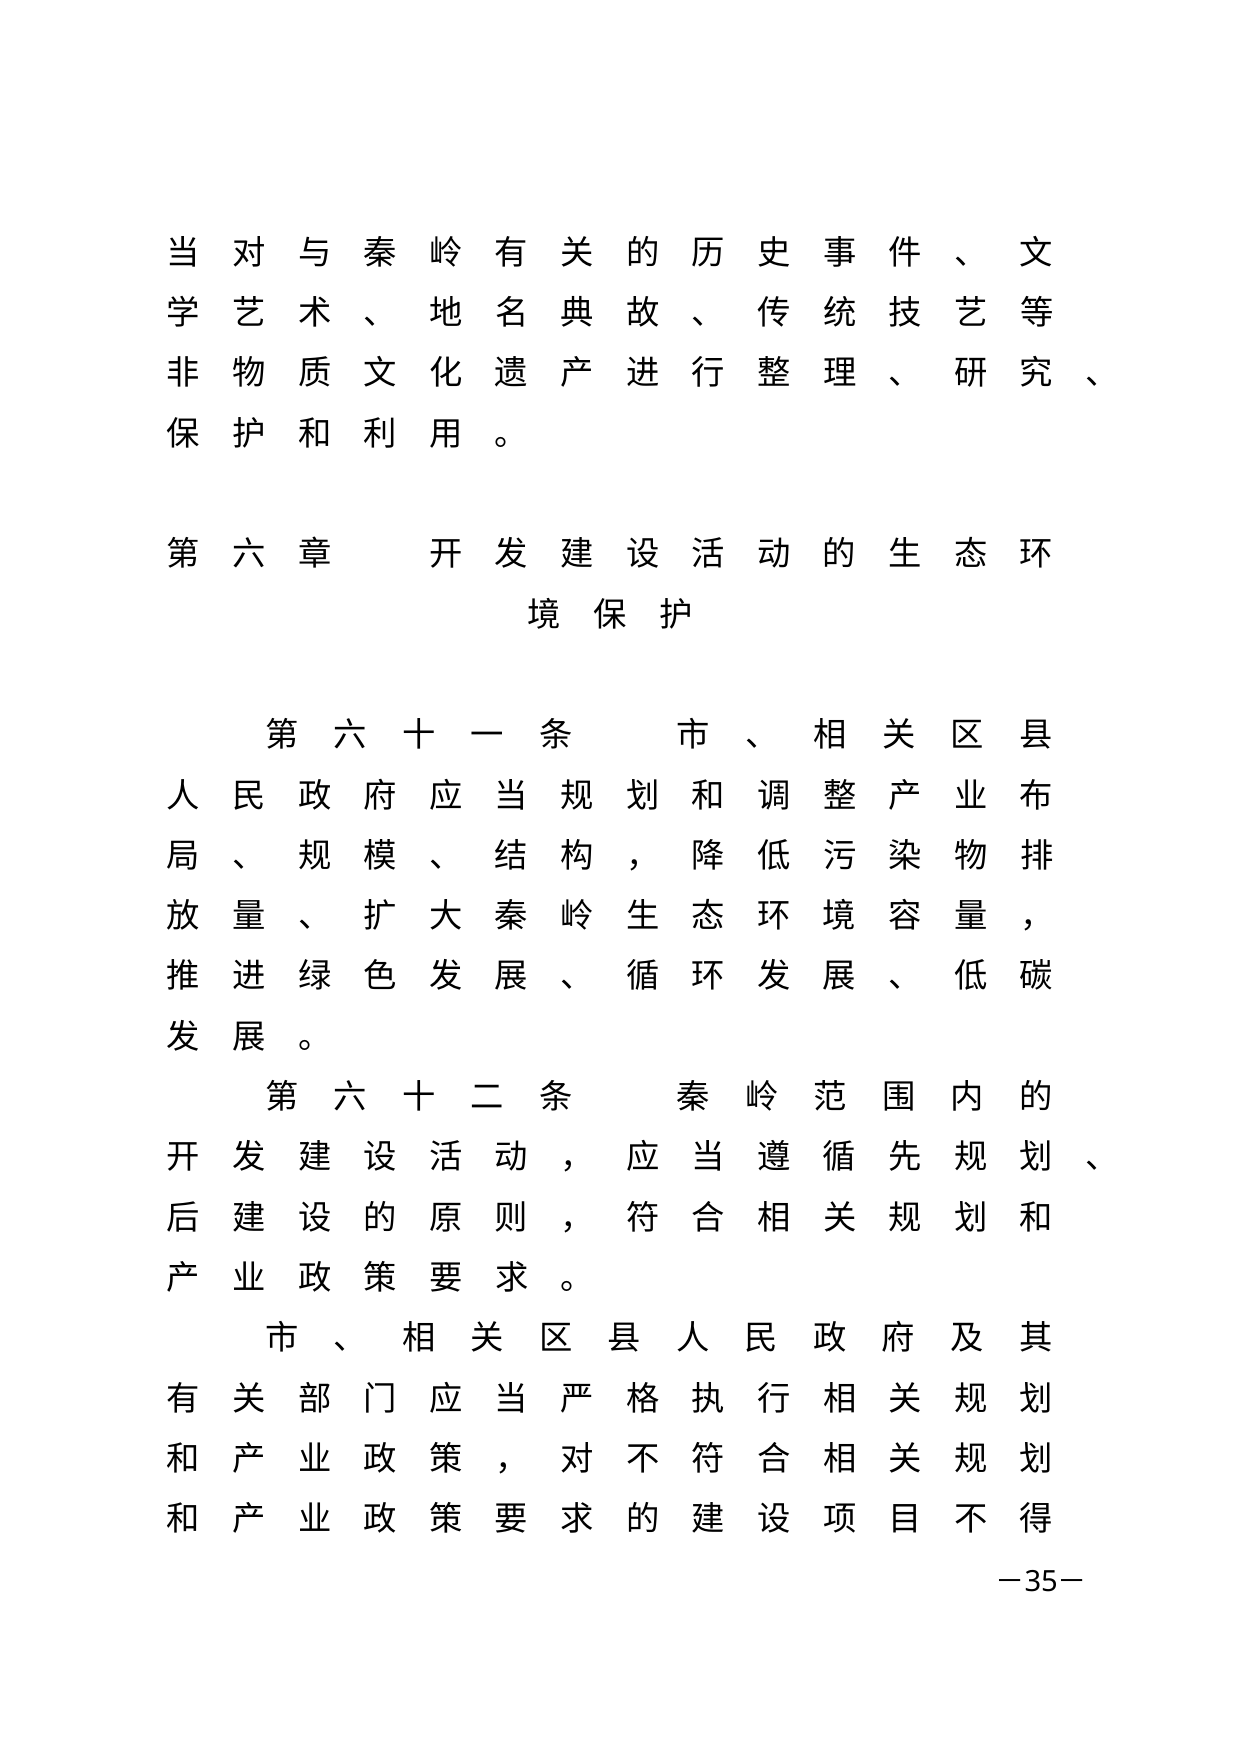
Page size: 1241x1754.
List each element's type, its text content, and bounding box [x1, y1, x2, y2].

text 第六十条 文化旅游部门应当对与秦岭有关的历史事件、文学艺术、地名典故、传统技艺等非物质文化遗产进行整理、研究、保护和利用。 [167, 219, 1085, 461]
text 第六十二条 秦岭范围内的开发建设活动，应当遵循先规划、后建设的原则，符合相关规划和产业政策要求。 [167, 1064, 1085, 1305]
text 第六十一条 市、相关区县人民政府应当规划和调整产业布局、规模、结构，降低污染物排放量、扩大秦岭生态环境容量，推进绿色发展、循环发展、低碳发展。 [167, 702, 1085, 1064]
text 市、相关区县人民政府及其有关部门应当严格执行相关规划和产业政策，对不符合相关规划和产业政策要求的建设项目不得办理相关手续。 [167, 1305, 1085, 1546]
text 第六章 开发建设活动的生态环境保护 [167, 521, 1085, 642]
